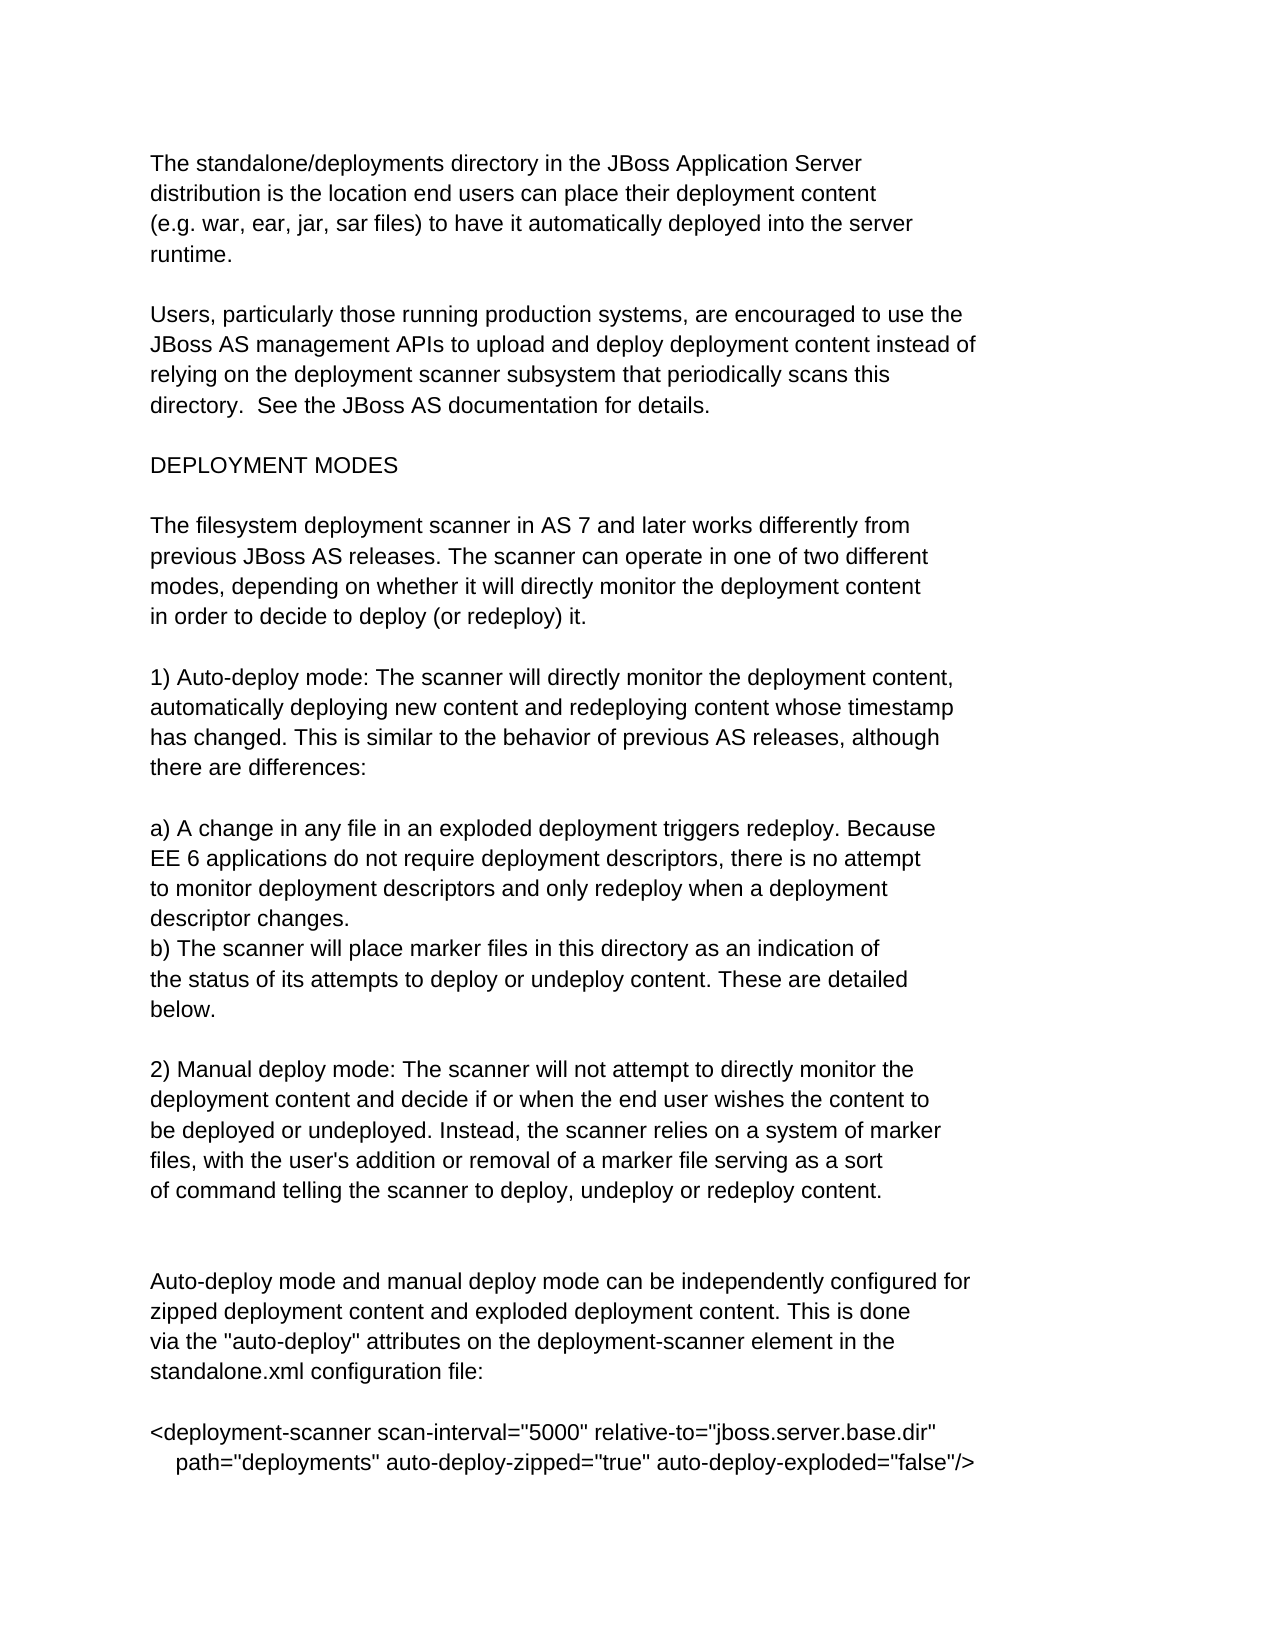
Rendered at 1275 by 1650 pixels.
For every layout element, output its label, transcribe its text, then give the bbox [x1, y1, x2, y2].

text 1) Auto-deploy mode: The scanner will directly monitor the deployment content, [150, 663, 1125, 690]
text distribution is the location end users can place their deployment content [150, 180, 1125, 207]
text previous JBoss AS releases. The scanner can operate in one of two different [150, 543, 1125, 569]
text relying on the deployment scanner subsystem that periodically scans this [150, 361, 1125, 388]
text path="deployments" auto-deploy-zipped="true" auto-deploy-exploded="false"/> [150, 1449, 1125, 1475]
text <deployment-scanner scan-interval="5000" relative-to="jboss.server.base.dir" [150, 1419, 1125, 1445]
text Auto-deploy mode and manual deploy mode can be independently configured for [150, 1268, 1125, 1294]
text b) The scanner will place marker files in this directory as an indication of [150, 935, 1125, 962]
text descriptor changes. [150, 905, 1125, 932]
text JBoss AS management APIs to upload and deploy deployment content instead of [150, 331, 1125, 358]
text modes, depending on whether it will directly monitor the deployment content [150, 573, 1125, 599]
text the status of its attempts to deploy or undeploy content. These are detailed [150, 966, 1125, 992]
text runtime. [150, 241, 1125, 267]
text below. [150, 996, 1125, 1022]
text be deployed or undeployed. Instead, the scanner relies on a system of marker [150, 1117, 1125, 1143]
text automatically deploying new content and redeploying content whose timestamp [150, 694, 1125, 720]
text directory. See the JBoss AS documentation for details. [150, 392, 1125, 418]
text DEPLOYMENT MODES [150, 452, 1125, 478]
text files, with the user's addition or removal of a marker file serving as a sort [150, 1147, 1125, 1173]
text Users, particularly those running production systems, are encouraged to use the [150, 301, 1125, 327]
text The standalone/deployments directory in the JBoss Application Server [150, 150, 1125, 176]
text EE 6 applications do not require deployment descriptors, there is no attempt [150, 845, 1125, 871]
text in order to decide to deploy (or redeploy) it. [150, 603, 1125, 629]
text deployment content and decide if or when the end user wishes the content to [150, 1086, 1125, 1113]
text to monitor deployment descriptors and only redeploy when a deployment [150, 875, 1125, 901]
text has changed. This is similar to the behavior of previous AS releases, although [150, 724, 1125, 750]
text of command telling the scanner to deploy, undeploy or redeploy content. [150, 1177, 1125, 1203]
text The filesystem deployment scanner in AS 7 and later works differently from [150, 512, 1125, 539]
text via the "auto-deploy" attributes on the deployment-scanner element in the [150, 1328, 1125, 1354]
text (e.g. war, ear, jar, sar files) to have it automatically deployed into the server [150, 210, 1125, 237]
text zipped deployment content and exploded deployment content. This is done [150, 1298, 1125, 1324]
text there are differences: [150, 754, 1125, 781]
text standalone.xml configuration file: [150, 1358, 1125, 1385]
text a) A change in any file in an exploded deployment triggers redeploy. Because [150, 814, 1125, 841]
text 2) Manual deploy mode: The scanner will not attempt to directly monitor the [150, 1056, 1125, 1083]
